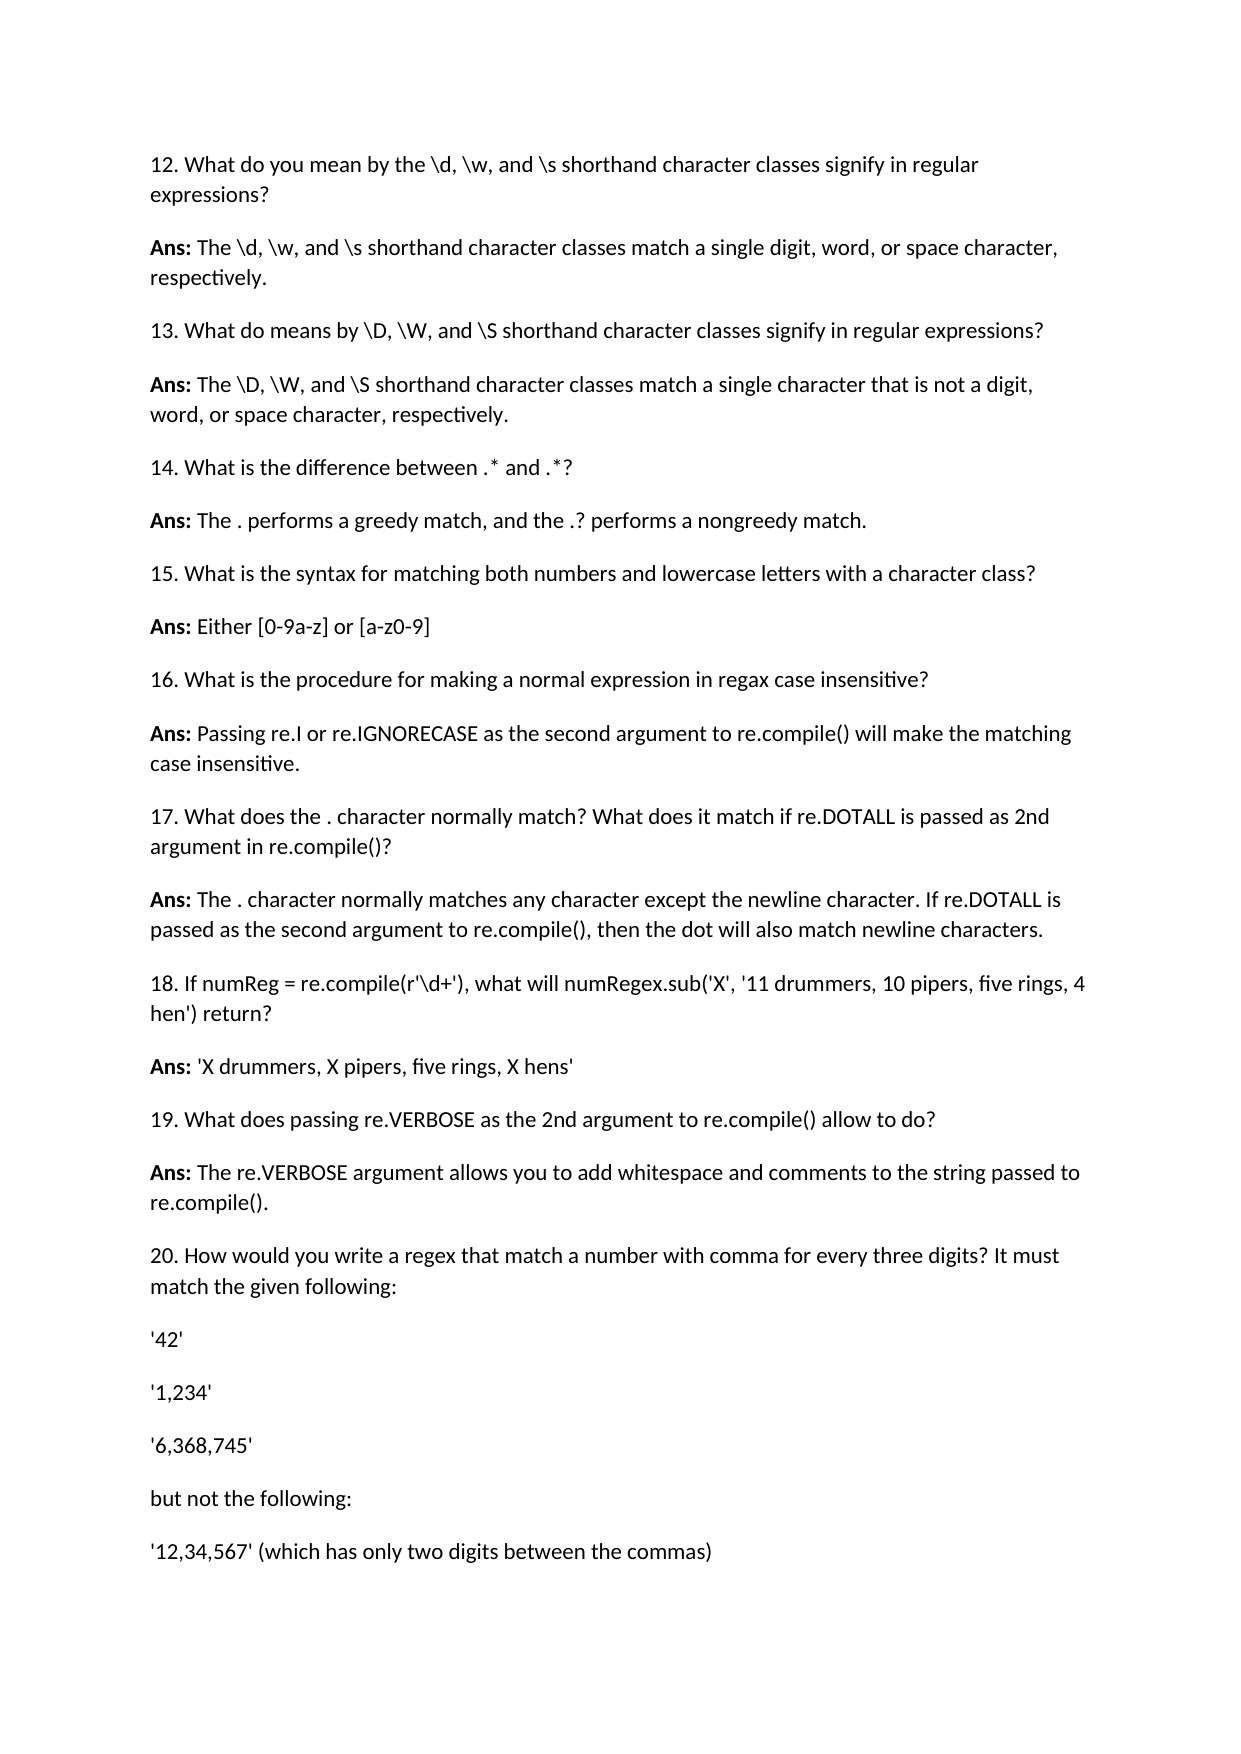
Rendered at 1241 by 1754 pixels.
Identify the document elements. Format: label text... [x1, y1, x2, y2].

text 15. What is the syntax for matching both numbers and lowercase letters with a character class? [150, 559, 1090, 587]
text 20. How would you write a regex that match a number with comma for every three digits? It must match the given following: [150, 1242, 1090, 1300]
text Ans: The re.VERBOSE argument allows you to add whitespace and comments to the string passed to re.compile(). [150, 1158, 1090, 1217]
text 18. If numReg = re.compile(r'\d+'), what will numRegex.sub('X', '11 drummers, 10 pipers, five rings, 4 hen') return? [150, 969, 1090, 1027]
text Ans: Passing re.I or re.IGNORECASE as the second argument to re.compile() will make the matching case insensitive. [150, 719, 1090, 777]
text Ans: The . performs a greedy match, and the .? performs a nongreedy match. [150, 506, 1090, 534]
text '6,368,745' [150, 1431, 1090, 1459]
text '42' [150, 1325, 1090, 1353]
text 16. What is the procedure for making a normal expression in regax case insensitive? [150, 666, 1090, 694]
text 13. What do means by \D, \W, and \S shorthand character classes signify in regular expressions? [150, 317, 1090, 345]
text '1,234' [150, 1378, 1090, 1406]
text Ans: The . character normally matches any character except the newline character. If re.DOTALL is passed as the second argument to re.compile(), then the dot will also match newline characters. [150, 885, 1090, 944]
text Ans: The \d, \w, and \s shorthand character classes match a single digit, word, or space character, respectively. [150, 233, 1090, 292]
text but not the following: [150, 1484, 1090, 1512]
text 19. What does passing re.VERBOSE as the 2nd argument to re.compile() allow to do? [150, 1105, 1090, 1133]
text 12. What do you mean by the \d, \w, and \s shorthand character classes signify in regular expressions? [150, 150, 1090, 208]
text 14. What is the difference between .* and .*? [150, 453, 1090, 481]
text 17. What does the . character normally match? What does it match if re.DOTALL is passed as 2nd argument in re.compile()? [150, 802, 1090, 860]
text Ans: Either [0-9a-z] or [a-z0-9] [150, 612, 1090, 641]
text '12,34,567' (which has only two digits between the commas) [150, 1537, 1090, 1566]
text Ans: The \D, \W, and \S shorthand character classes match a single character that is not a digit, word, or space character, respectively. [150, 370, 1090, 428]
text Ans: 'X drummers, X pipers, five rings, X hens' [150, 1052, 1090, 1080]
